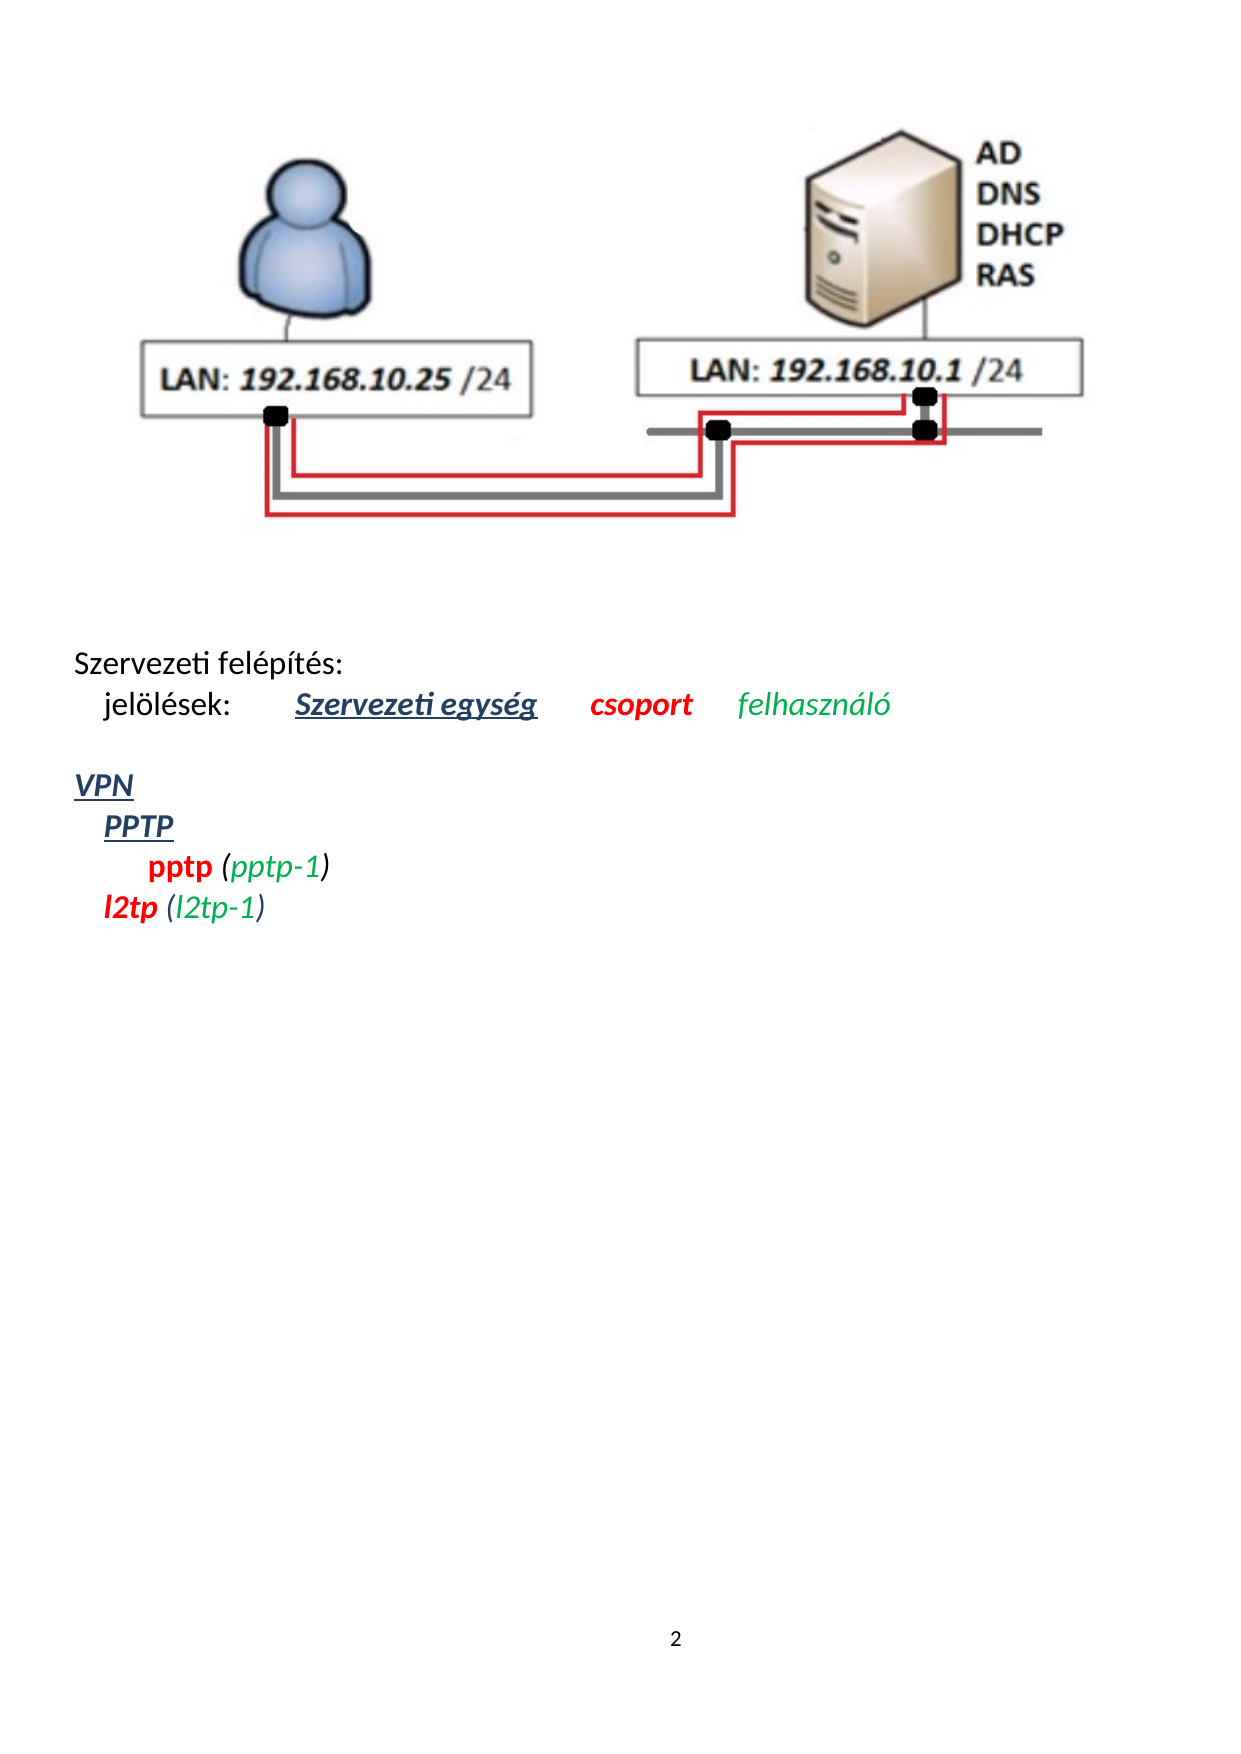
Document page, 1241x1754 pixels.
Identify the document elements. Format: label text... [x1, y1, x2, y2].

text l2tp (l2tp-1) [74, 886, 1167, 927]
text PPTP [74, 805, 1167, 846]
text jelölések: Szervezeti egység csoport felhasználó [74, 683, 1167, 723]
text VPN [74, 764, 1167, 805]
text pptp (pptp-1) [74, 846, 1167, 886]
text Szervezeti felépítés: [74, 642, 1167, 683]
picture [118, 59, 1140, 583]
